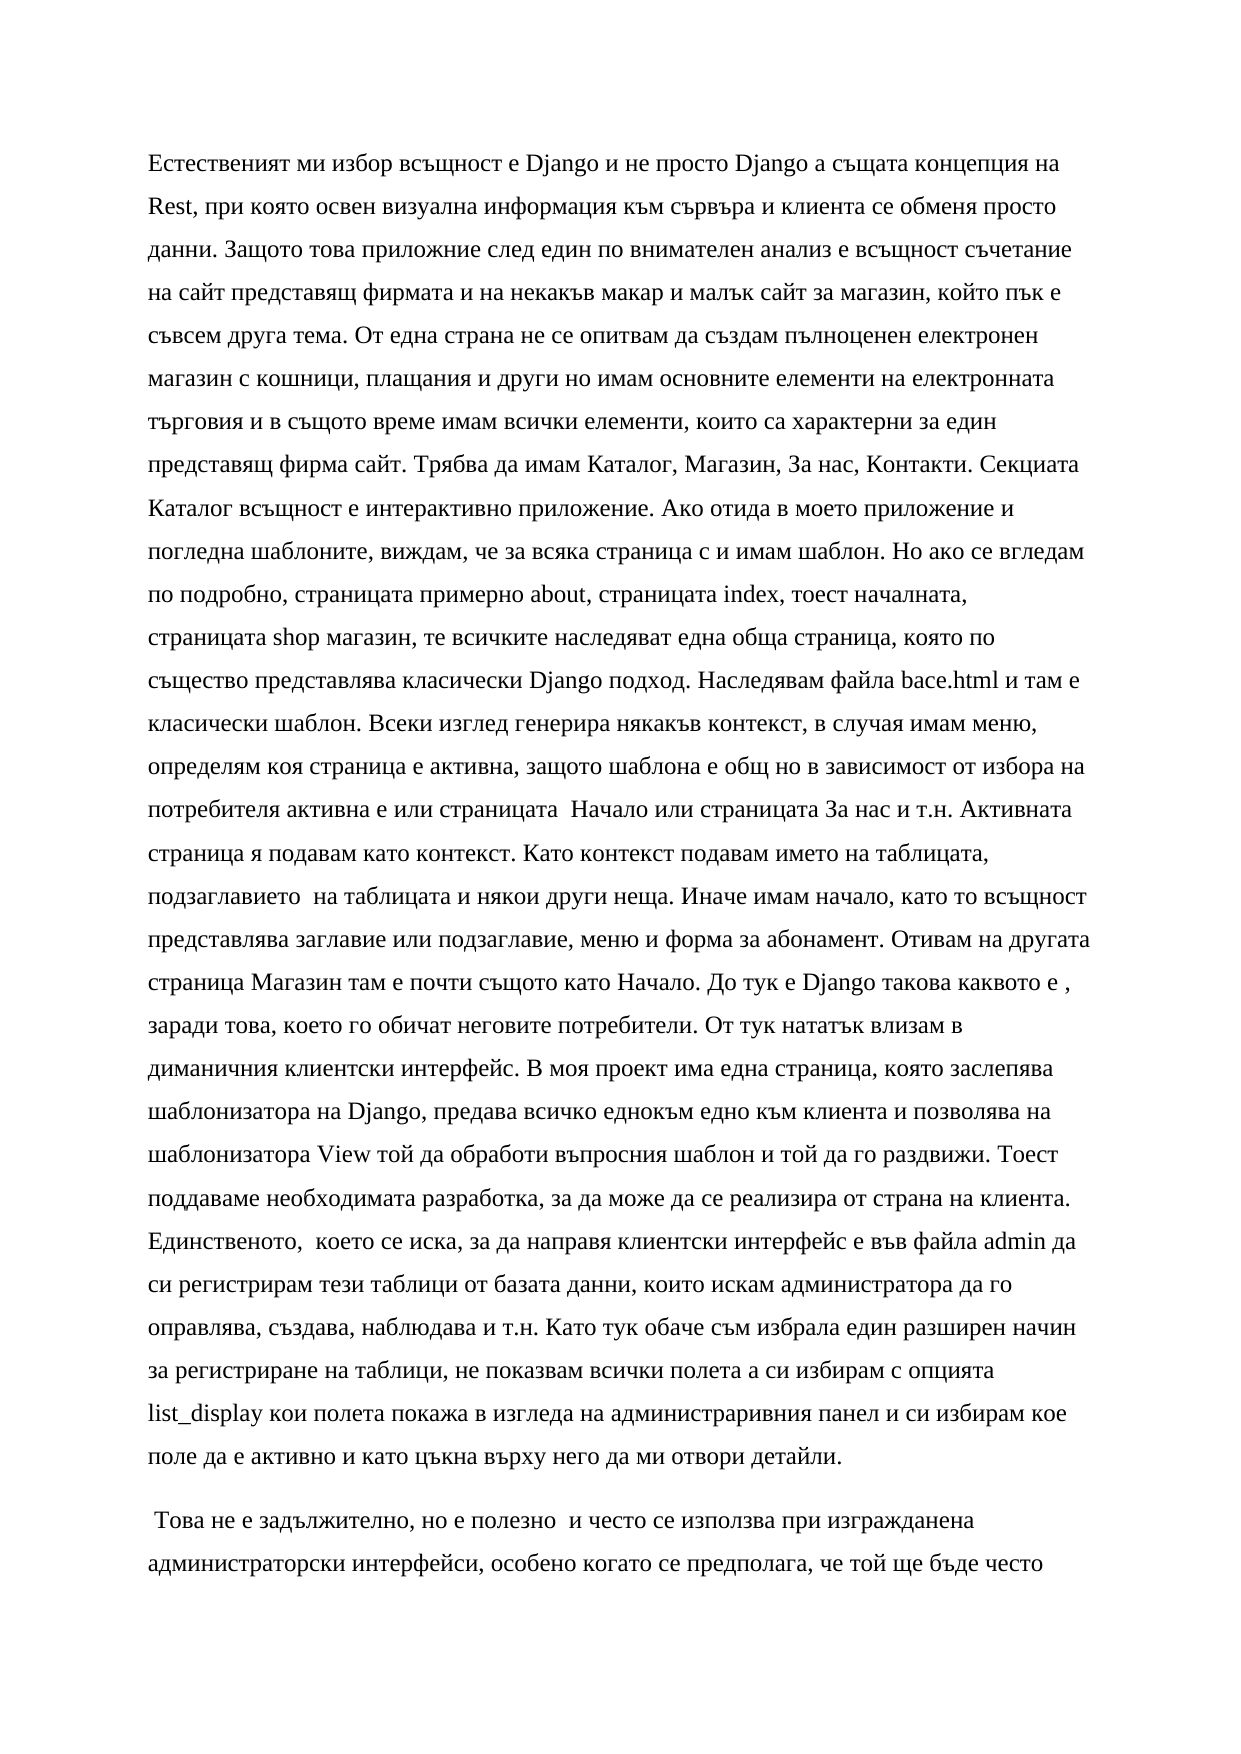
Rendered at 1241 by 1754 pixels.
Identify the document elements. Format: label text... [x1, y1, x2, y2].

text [148, 1505, 1093, 1577]
text Естественият ми избор всъщност е Django и не просто Django а същата концепция на Rest, при която освен визуална информация към сървъра и клиента се обменя просто данни. Защото това приложние след един по внимателен анализ е всъщност съчетание на сайт представящ фирмата и на некакъв макар и малък сайт за магазин, който пък е съвсем друга тема. От една страна не се опитвам да създам пълноценен електронен магазин с кошници, плащания и други но имам основните елементи на електронната търговия и в същото време имам всички елементи, които са характерни за един представящ фирма сайт. Трябва да имам Каталог, Магазин, За нас, Контакти. Секциата Каталог всъщност е интерактивно приложение. Ако отида в моето приложение и погледна шаблоните, виждам, че за всяка страница с и имам шаблон. Но ако се вгледам по подробно, страницата примерно about, страницата index, тоест началната, страницата shop магазин, те всичките наследяват една обща страница, която по същество представлява класически Django подход. Наследявам файла bace.html и там е класически шаблон. Всеки изглед генерира някакъв контекст, в случая имам меню, определям коя страница е активна, защото шаблона е общ но в зависимост от избора на потребителя активна е или страницата Начало или страницата За нас и т.н. Активната страница я подавам като контекст. Като контекст подавам името на таблицата, подзаглавието на таблицата и някои други неща. Иначе имам начало, като то всъщност представлява заглавие или подзаглавие, меню и форма за абонамент. Отивам на другата страница Магазин там е почти същото като Начало. До тук е Django такова каквото е , заради това, което го обичат неговите потребители. От тук нататък влизам в диманичния клиентски интерфейс. В моя проект има една страница, която заслепява шаблонизатора на Django, предава всичко еднокъм едно към клиента и позволява на шаблонизатора View той да обработи въпросния шаблон и той да го раздвижи. Тоест поддаваме необходимата разработка, за да може да се реализира от страна на клиента. Единственото, което се иска, за да направя клиентски интерфейс е във файла admin да си регистрирам тези таблици от базата данни, които искам администратора да го оправлява, създава, наблюдава и т.н. Като тук обаче съм избрала един разширен начин за регистриране на таблици, не показвам всички полета а си избирам с опцията list_display кои полета покажа в изгледа на администраривния панел и си избирам кое поле да е активно и като цъкна върху него да ми отвори детайли. [148, 148, 1093, 1470]
